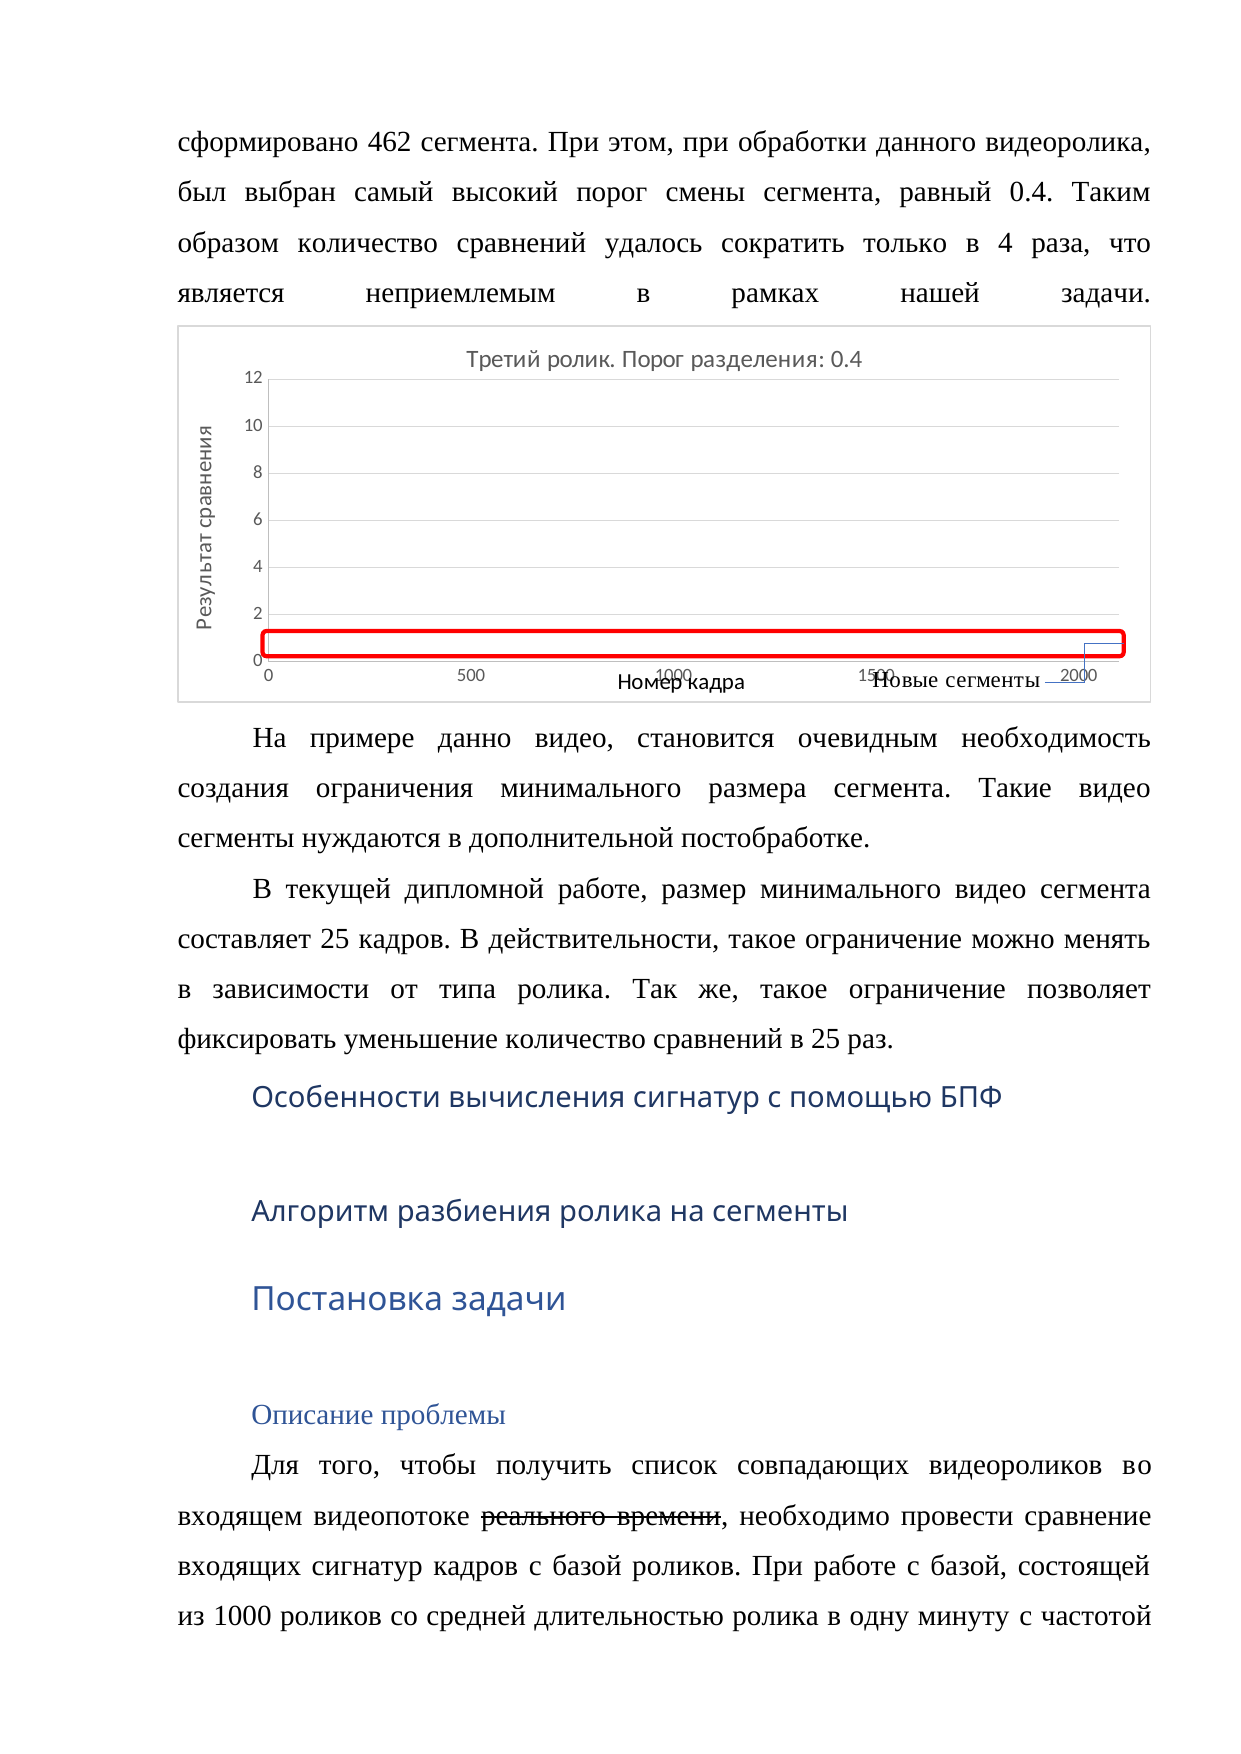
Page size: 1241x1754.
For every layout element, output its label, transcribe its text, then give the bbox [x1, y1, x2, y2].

subtitle Особенности вычисления сигнатур с помощью БПФ [177, 1076, 1152, 1116]
text В текущей дипломной работе, размер минимального видео сегмента составляет 25 кадров. В действительности, такое ограничение можно менять в зависимости от типа ролика. Так же, такое ограничение позволяет фиксировать уменьшение количество сравнений в 25 раз. [177, 871, 1152, 1055]
subtitle Алгоритм разбиения ролика на сегменты [177, 1190, 1152, 1230]
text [177, 1447, 1152, 1632]
subtitle Описание проблемы [177, 1397, 1152, 1431]
subtitle Постановка задачи [177, 1274, 1152, 1320]
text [177, 124, 1152, 703]
text На примере данно видео, становится очевидным необходимость создания ограничения минимального размера сегмента. Такие видео сегменты нуждаются в дополнительной постобработке. [177, 720, 1152, 854]
